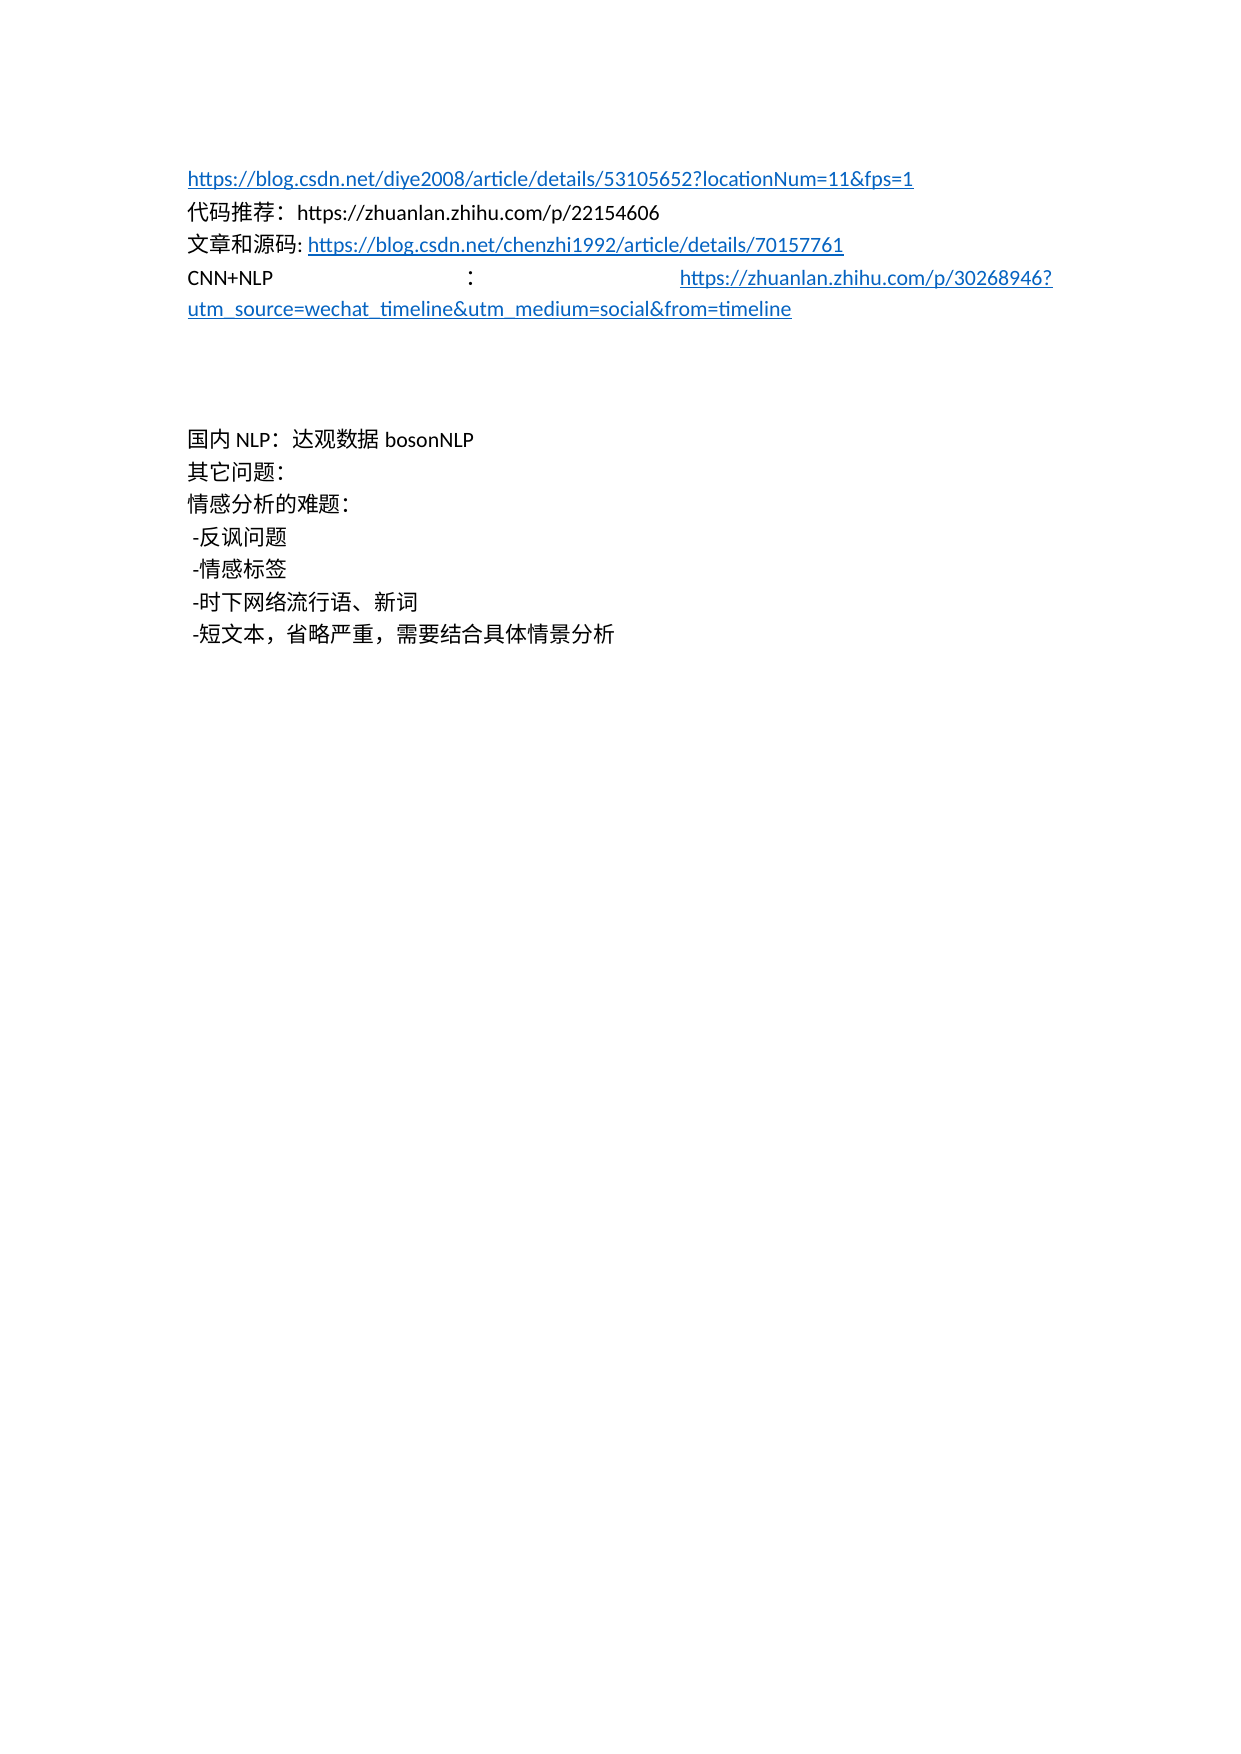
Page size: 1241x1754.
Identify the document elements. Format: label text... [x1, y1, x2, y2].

text -反讽问题 [187, 519, 1053, 552]
text -情感标签 [187, 552, 1053, 584]
text 文章和源码: https://blog.csdn.net/chenzhi1992/article/details/70157761 [187, 227, 1053, 259]
text 代码推荐：https://zhuanlan.zhihu.com/p/22154606 [187, 194, 1053, 227]
text CNN+NLP：https://zhuanlan.zhihu.com/p/30268946?utm_source=wechat_timeline&utm_medium=social&from=timeline [187, 259, 1053, 324]
text https://blog.csdn.net/diye2008/article/details/53105652?locationNum=11&fps=1 [187, 162, 1053, 194]
text 情感分析的难题： [187, 487, 1053, 519]
text -时下网络流行语、新词 [187, 584, 1053, 617]
text 国内NLP：达观数据 bosonNLP [187, 422, 1053, 454]
text -短文本，省略严重，需要结合具体情景分析 [187, 617, 1053, 649]
text 其它问题： [187, 454, 1053, 487]
